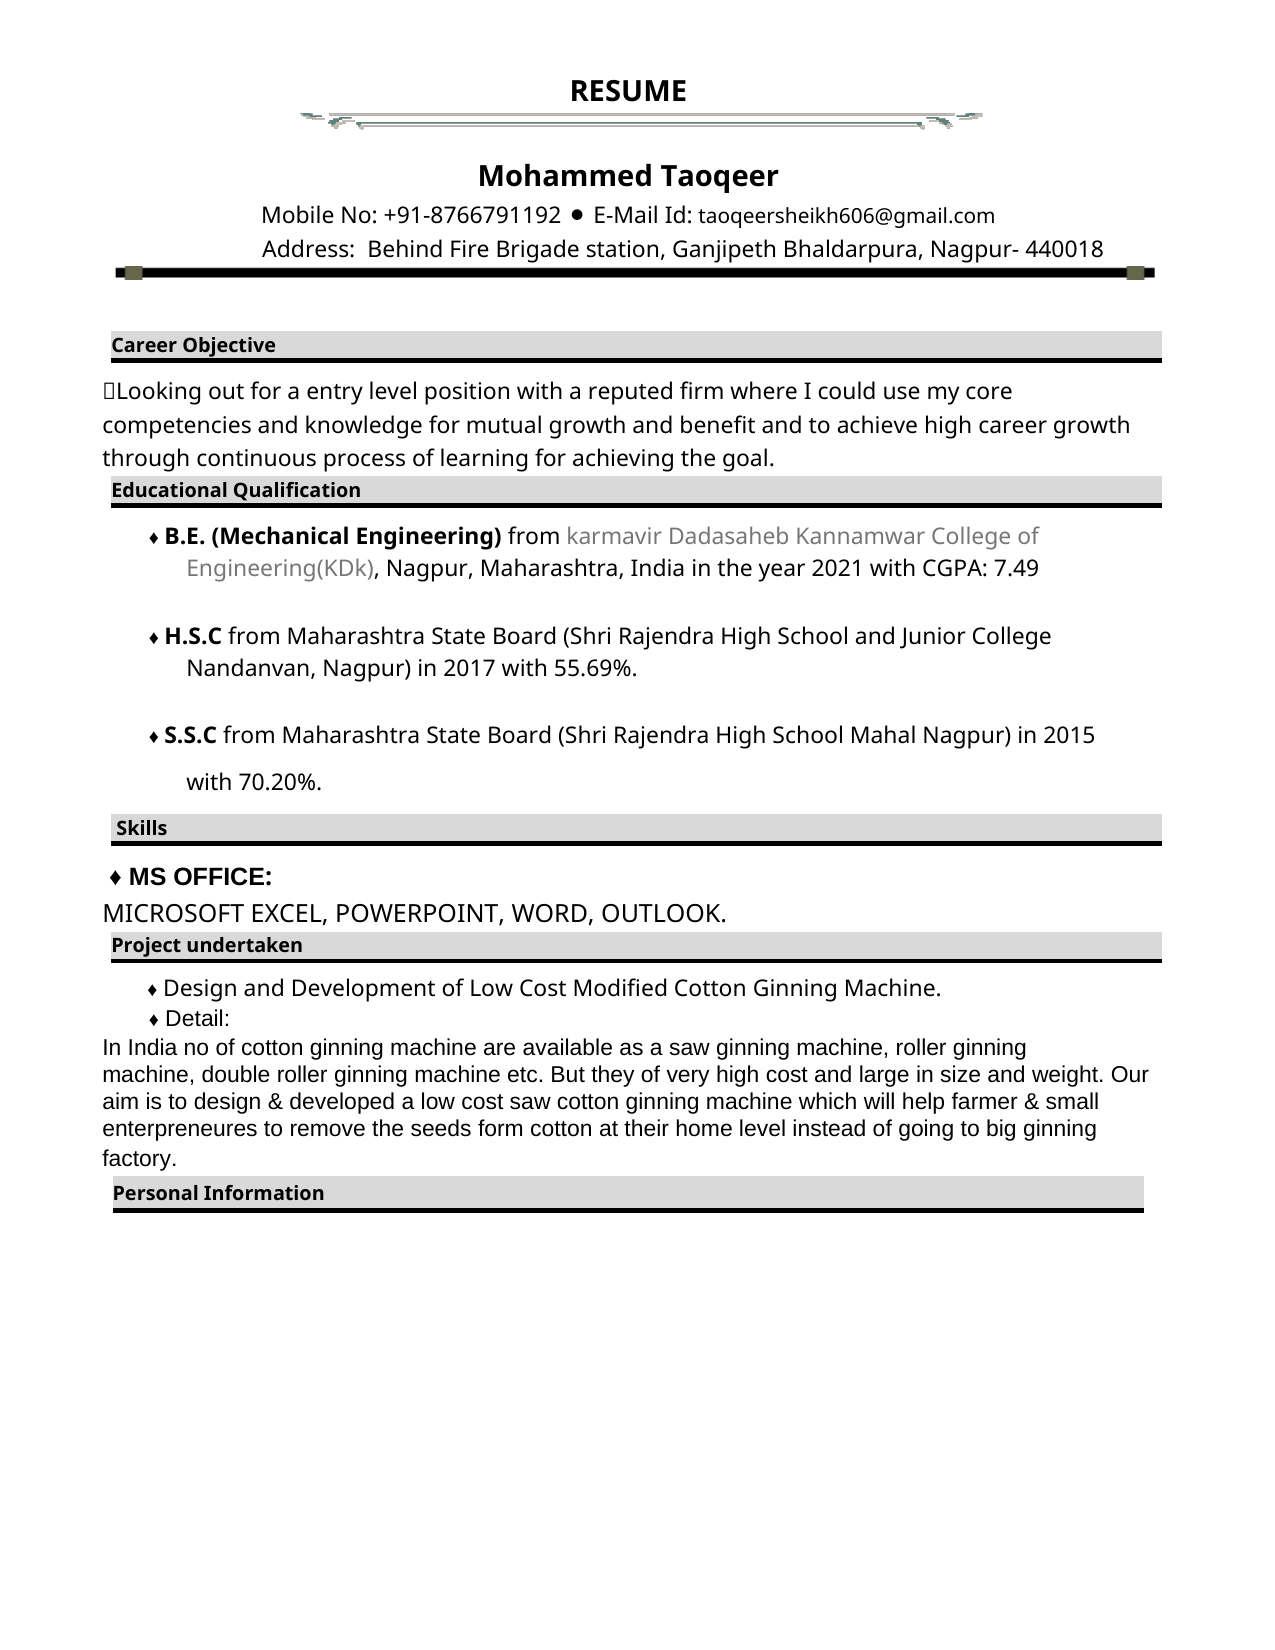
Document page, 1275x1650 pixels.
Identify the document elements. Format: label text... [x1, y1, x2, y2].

table_header Personal Information [113, 1176, 1144, 1208]
text Mobile No: +91-8766791192 ⚫ E-Mail Id: taoqeersheikh606@gmail.com [102, 198, 1154, 230]
text Skills [111, 814, 1162, 841]
text ♦ H.S.C from Maharashtra State Board (Shri Rajendra High School and Junior College Nandanvan, Nagpur) in 2017 with 55.69%. [148, 619, 1162, 683]
picture [115, 266, 1155, 280]
text Looking out for a entry level position with a reputed firm where I could use my core competencies and knowledge for mutual growth and benefit and to achieve high career growth through continuous process of learning for achieving the goal. [102, 375, 1162, 474]
text Project undertaken [111, 932, 1162, 959]
text ♦ B.E. (Mechanical Engineering) from karmavir Dadasaheb Kannamwar College of Engineering(KDk), Nagpur, Maharashtra, India in the year 2021 with CGPA: 7.49 [148, 520, 1162, 583]
text ♦ Design and Development of Low Cost Modified Cotton Ginning Machine. [102, 971, 1162, 1003]
text RESUME [102, 70, 1154, 110]
text MICROSOFT EXCEL, POWERPOINT, WORD, OUTLOOK. [102, 895, 1162, 929]
text ♦ MS OFFICE: [102, 858, 1162, 892]
text In India no of cotton ginning machine are available as a saw ginning machine, roller ginning machine, double roller ginning machine etc. But they of very high cost and large in size and weight. Our aim is to design & developed a low cost saw cotton ginning machine which will help farmer & small enterpreneures to remove the seeds form cotton at their home level instead of going to big ginning factory. [102, 1033, 1162, 1173]
text ♦ S.S.C from Maharashtra State Board (Shri Rajendra High School Mahal Nagpur) in 2015 with 70.20%. [148, 719, 1162, 797]
text Career Objective [111, 331, 1162, 358]
text Educational Qualification [111, 476, 1162, 503]
text ♦ Detail: [102, 1005, 1162, 1031]
picture [299, 112, 983, 130]
text Mohammed Taoqeer [102, 156, 1154, 195]
text Address: Behind Fire Brigade station, Ganjipeth Bhaldarpura, Nagpur- 440018 [167, 232, 1162, 264]
